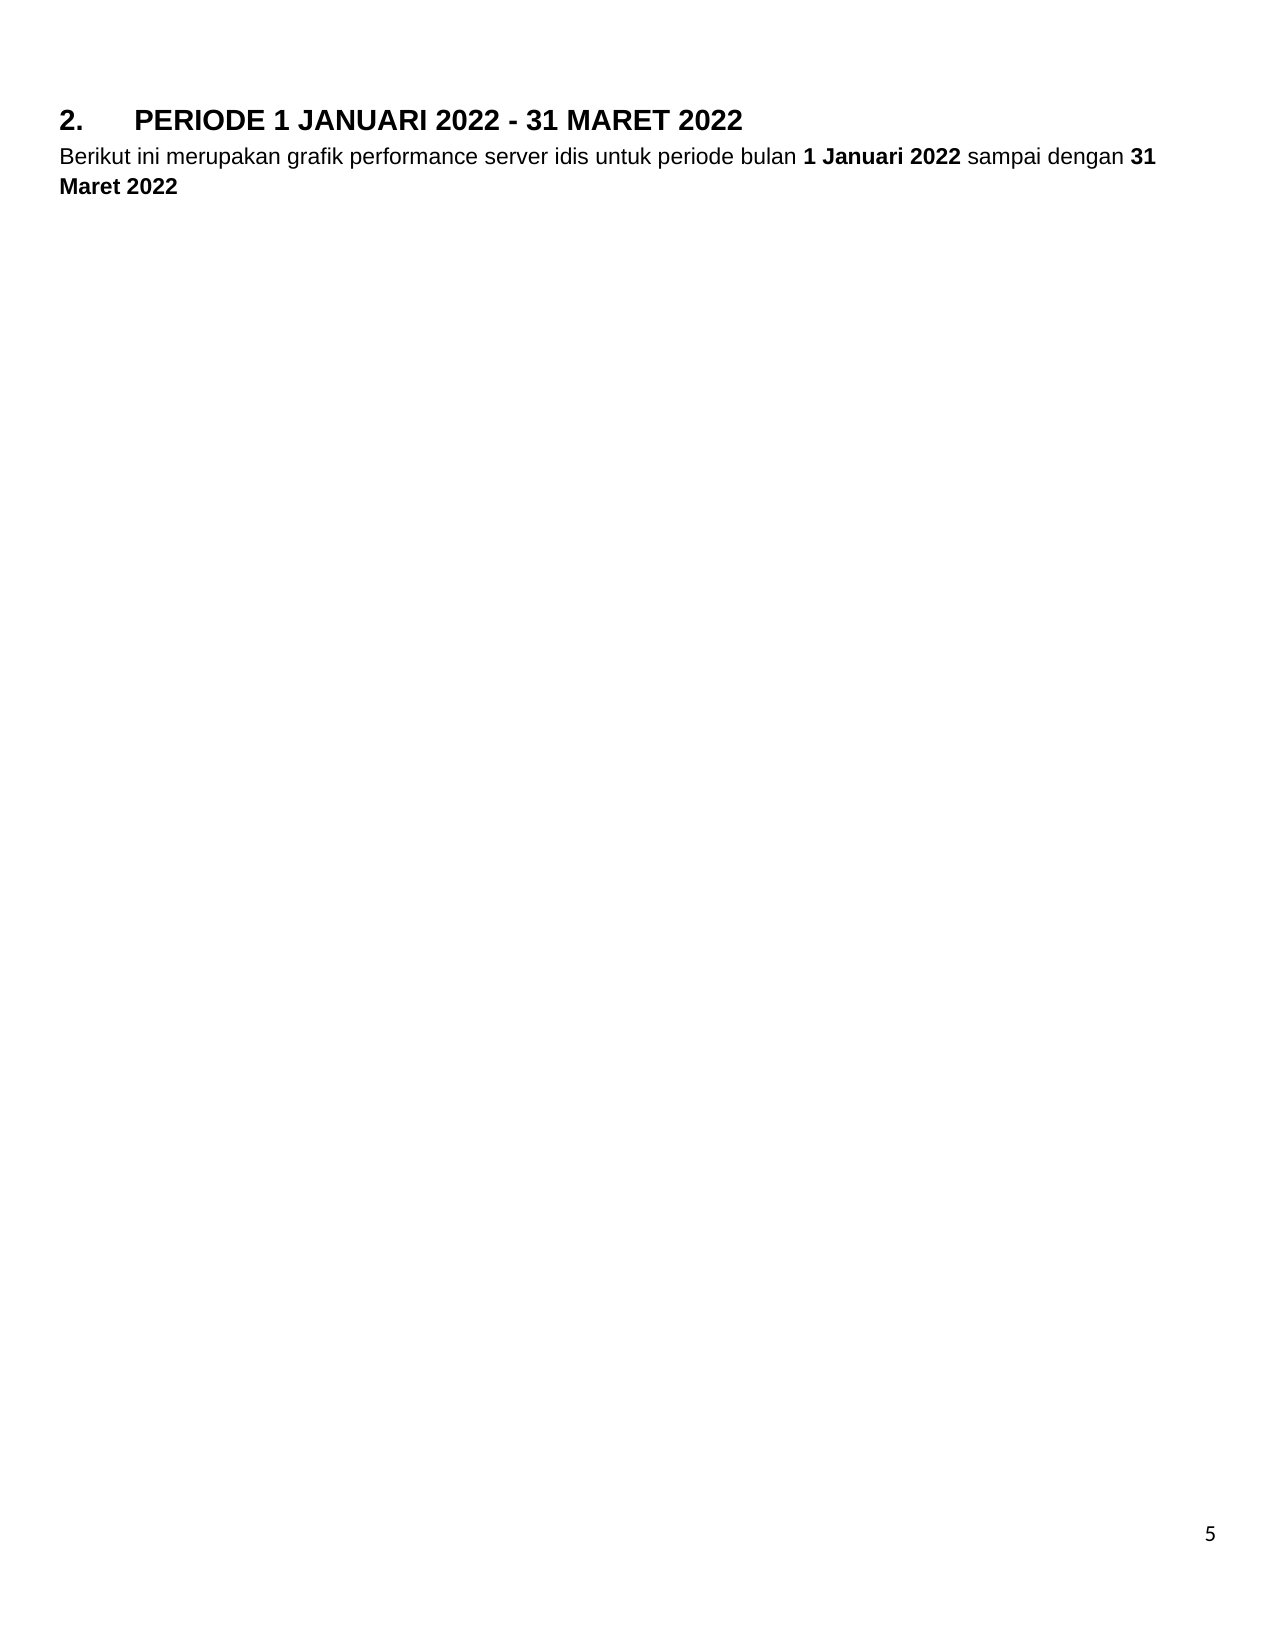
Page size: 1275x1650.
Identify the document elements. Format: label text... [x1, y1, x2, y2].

subtitle PERIODE 1 JANUARI 2022 - 31 MARET 2022 [59, 103, 1216, 137]
text Berikut ini merupakan grafik performance server idis untuk periode bulan 1 Januari 2022 sampai dengan 31 Maret 2022 [59, 143, 1216, 199]
